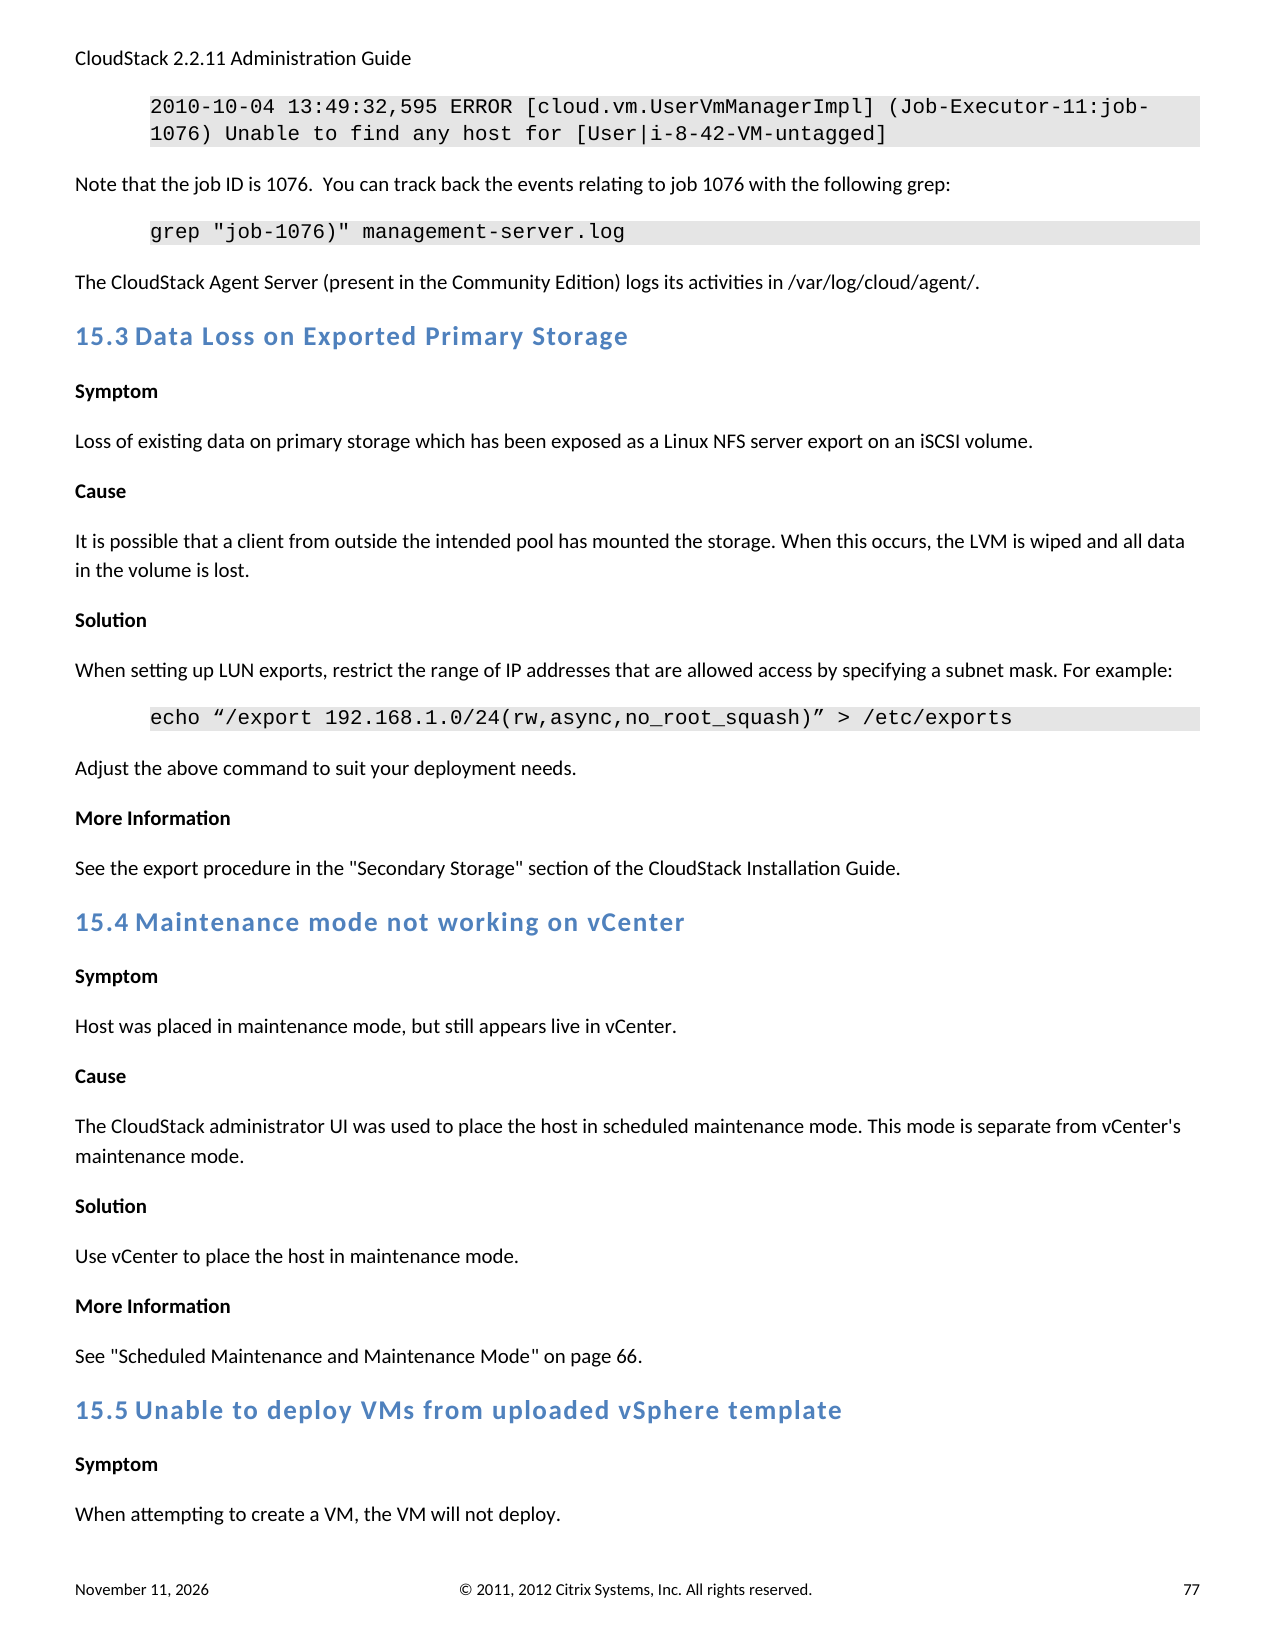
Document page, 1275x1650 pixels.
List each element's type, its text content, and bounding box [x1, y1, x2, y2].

text Use vCenter to place the host in maintenance mode. [75, 1243, 1200, 1268]
subtitle Maintenance mode not working on vCenter [75, 905, 1200, 938]
subtitle Unable to deploy VMs from uploaded vSphere template [75, 1393, 1200, 1426]
text echo “/export 192.168.1.0/24(rw,async,no_root_squash)” > /etc/exports [150, 707, 1200, 731]
text When attempting to create a VM, the VM will not deploy. [75, 1502, 1200, 1527]
text grep "job-1076)" management-server.log [150, 221, 1200, 245]
text More Information [75, 805, 1200, 830]
subtitle Data Loss on Exported Primary Storage [75, 319, 1200, 352]
text Symptom [75, 378, 1200, 403]
text Loss of existing data on primary storage which has been exposed as a Linux NFS server export on an iSCSI volume. [75, 428, 1200, 453]
text The CloudStack Agent Server (present in the Community Edition) logs its activities in /var/log/cloud/agent/. [75, 269, 1200, 294]
text Solution [75, 1193, 1200, 1218]
text 2010-10-04 13:49:32,595 ERROR [cloud.vm.UserVmManagerImpl] (Job-Executor-11:job-1076) Unable to find any host for [User|i-8-42-VM-untagged] [150, 96, 1200, 147]
text Symptom [75, 964, 1200, 989]
text See "Scheduled Maintenance and Maintenance Mode" on page 67. [75, 1343, 1200, 1368]
text When setting up LUN exports, restrict the range of IP addresses that are allowed access by specifying a subnet mask. For example: [75, 657, 1200, 682]
text The CloudStack administrator UI was used to place the host in scheduled maintenance mode. This mode is separate from vCenter's maintenance mode. [75, 1114, 1200, 1168]
text Host was placed in maintenance mode, but still appears live in vCenter. [75, 1014, 1200, 1039]
text Cause [75, 478, 1200, 503]
text Symptom [75, 1452, 1200, 1477]
text More Information [75, 1293, 1200, 1318]
text Adjust the above command to suit your deployment needs. [75, 755, 1200, 780]
text It is possible that a client from outside the intended pool has mounted the storage. When this occurs, the LVM is wiped and all data in the volume is lost. [75, 528, 1200, 582]
text Solution [75, 607, 1200, 632]
text See the export procedure in the "Secondary Storage" section of the CloudStack Installation Guide. [75, 855, 1200, 880]
text Cause [75, 1064, 1200, 1089]
text Note that the job ID is 1076. You can track back the events relating to job 1076 with the following grep: [75, 171, 1200, 196]
